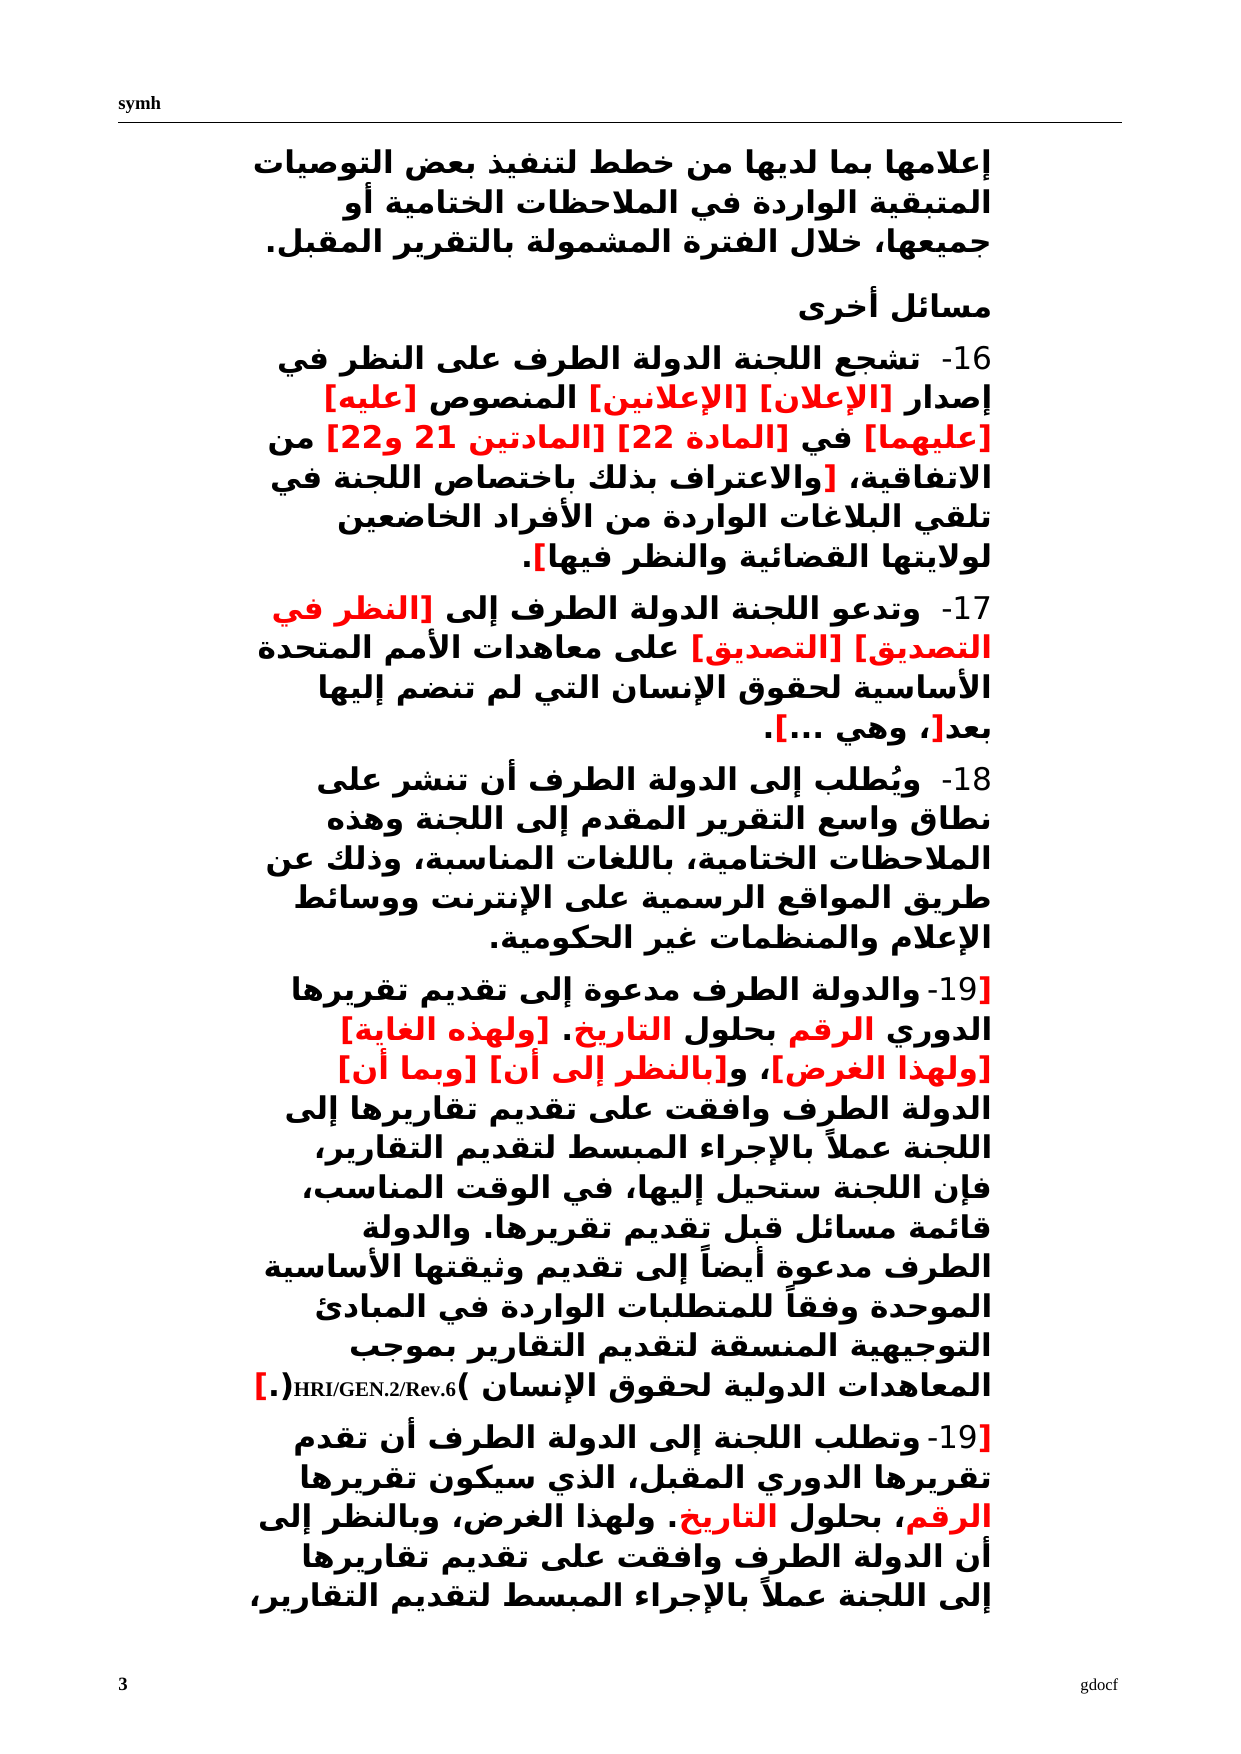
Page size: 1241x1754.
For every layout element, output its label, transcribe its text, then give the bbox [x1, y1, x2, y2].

text مسائل أخرى [248, 286, 1122, 325]
text 18- ويُطلب إلى الدولة الطرف أن تنشر على نطاق واسع التقرير المقدم إلى اللجنة وهذه الملاحظات الختامية، باللغات المناسبة، وذلك عن طريق المواقع الرسمية على الإنترنت ووسائط الإعلام والمنظمات غير الحكومية.‬‬ [248, 758, 992, 956]
text [19- [248, 1417, 992, 1615]
text 16- [248, 338, 992, 575]
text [248, 142, 992, 261]
text 17- [248, 588, 992, 746]
text [19- [248, 969, 992, 1404]
